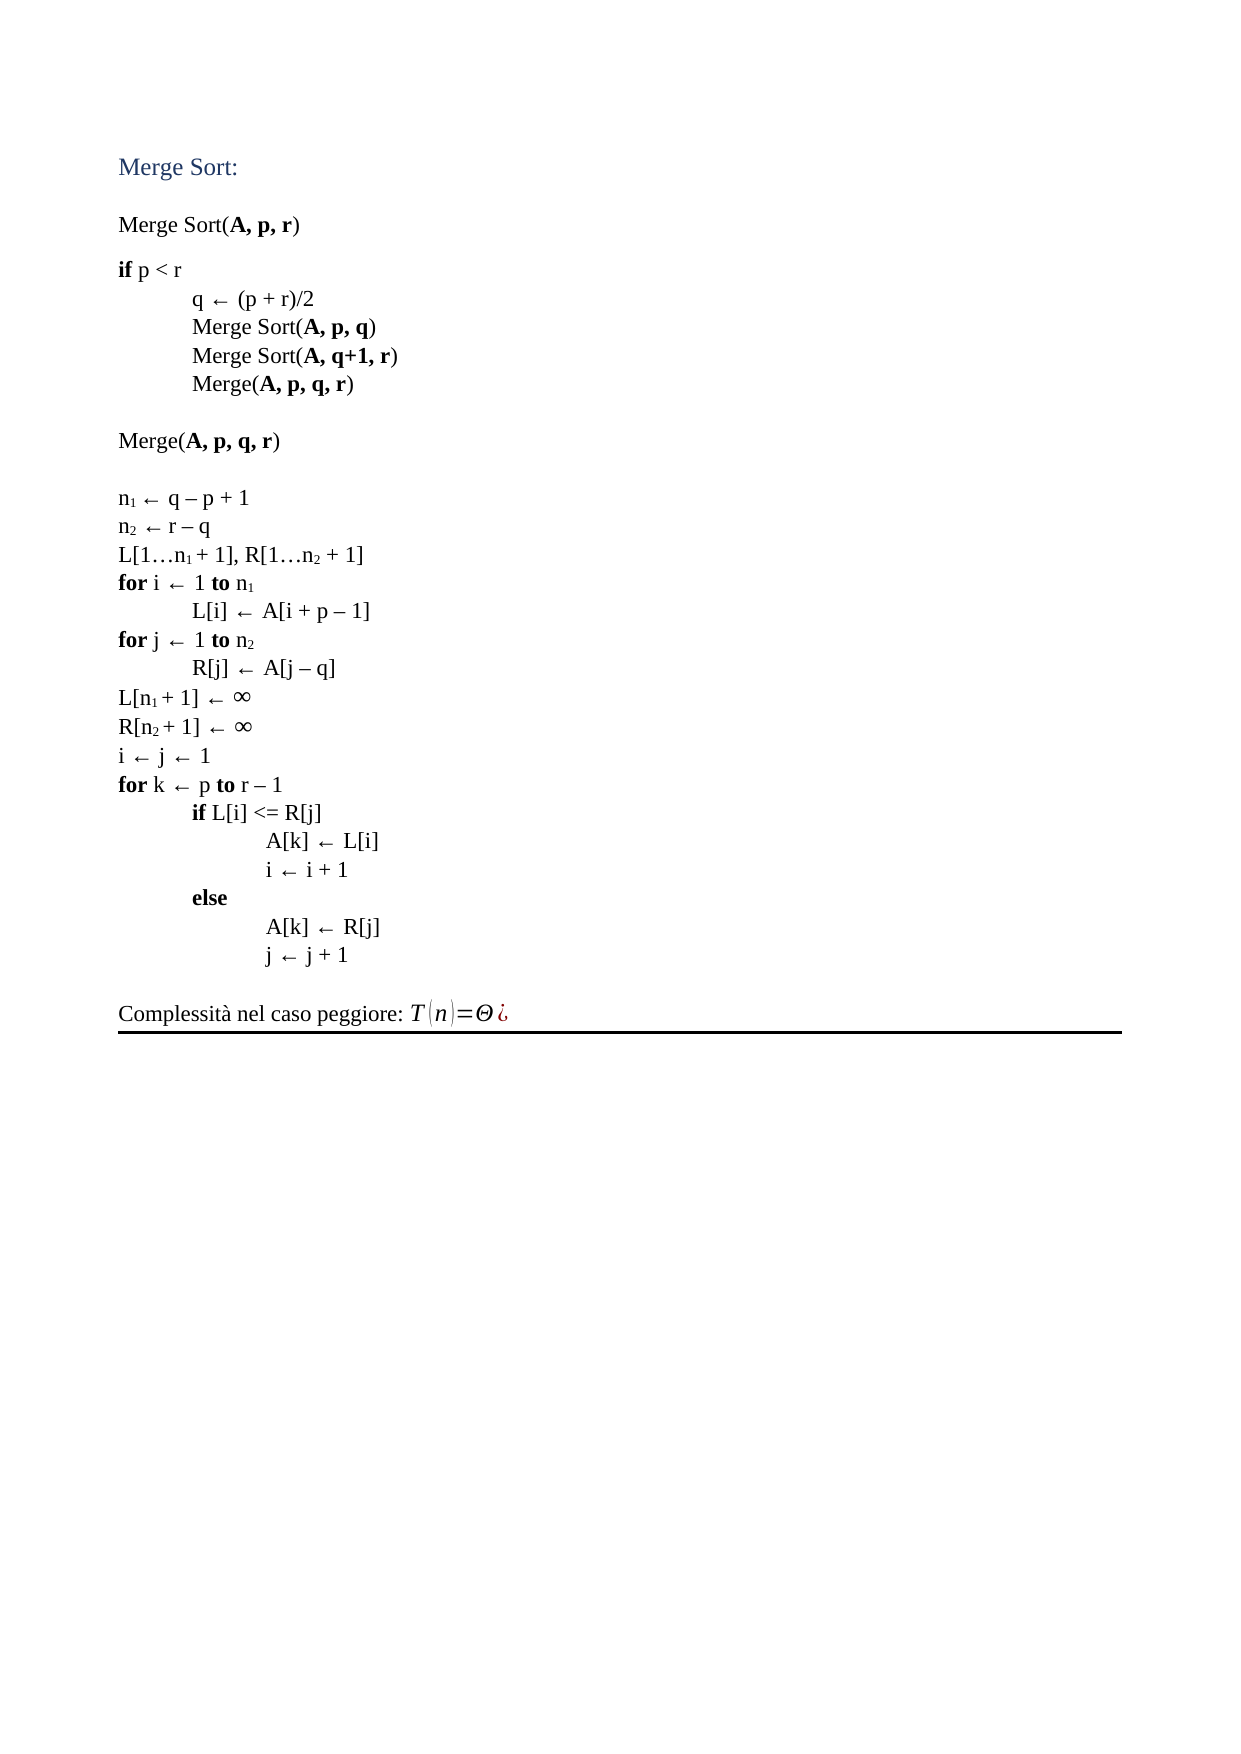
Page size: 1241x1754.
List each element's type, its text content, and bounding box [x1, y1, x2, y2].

subtitle Merge Sort: [118, 152, 1122, 181]
text i ← i + 1 [118, 856, 1122, 882]
text Merge(A, p, q, r) [118, 370, 1122, 396]
text Merge Sort(A, q+1, r) [118, 342, 1122, 368]
text Complessità nel caso peggiore: [118, 998, 1122, 1031]
text for j ← 1 to n2 [118, 626, 1122, 652]
text n1 ← q – p + 1 [118, 484, 1122, 510]
text i ← j ← 1 [118, 742, 1122, 769]
text L[1…n1 + 1], R[1…n2 + 1] [118, 541, 1122, 567]
text n2 ← r – q [118, 512, 1122, 539]
text Merge(A, p, q, r) [118, 427, 1122, 453]
text A[k] ← R[j] [118, 913, 1122, 939]
text for k ← p to r – 1 [118, 771, 1122, 797]
text A[k] ← L[i] [118, 828, 1122, 854]
text L[i] ← A[i + p – 1] [118, 598, 1122, 624]
text if p < r [118, 256, 1122, 283]
text j ← j + 1 [118, 941, 1122, 968]
text R[j] ← A[j – q] [118, 654, 1122, 681]
text q ← (p + r)/2 [118, 285, 1122, 311]
text Merge Sort(A, p, q) [118, 313, 1122, 339]
text else [118, 884, 1122, 911]
text L[n1 + 1] ← [118, 683, 1122, 711]
text Merge Sort(A, p, r) [118, 211, 1122, 238]
text if L[i] <= R[j] [118, 799, 1122, 826]
text R[n2 + 1] ← [118, 713, 1122, 740]
text for i ← 1 to n1 [118, 569, 1122, 596]
